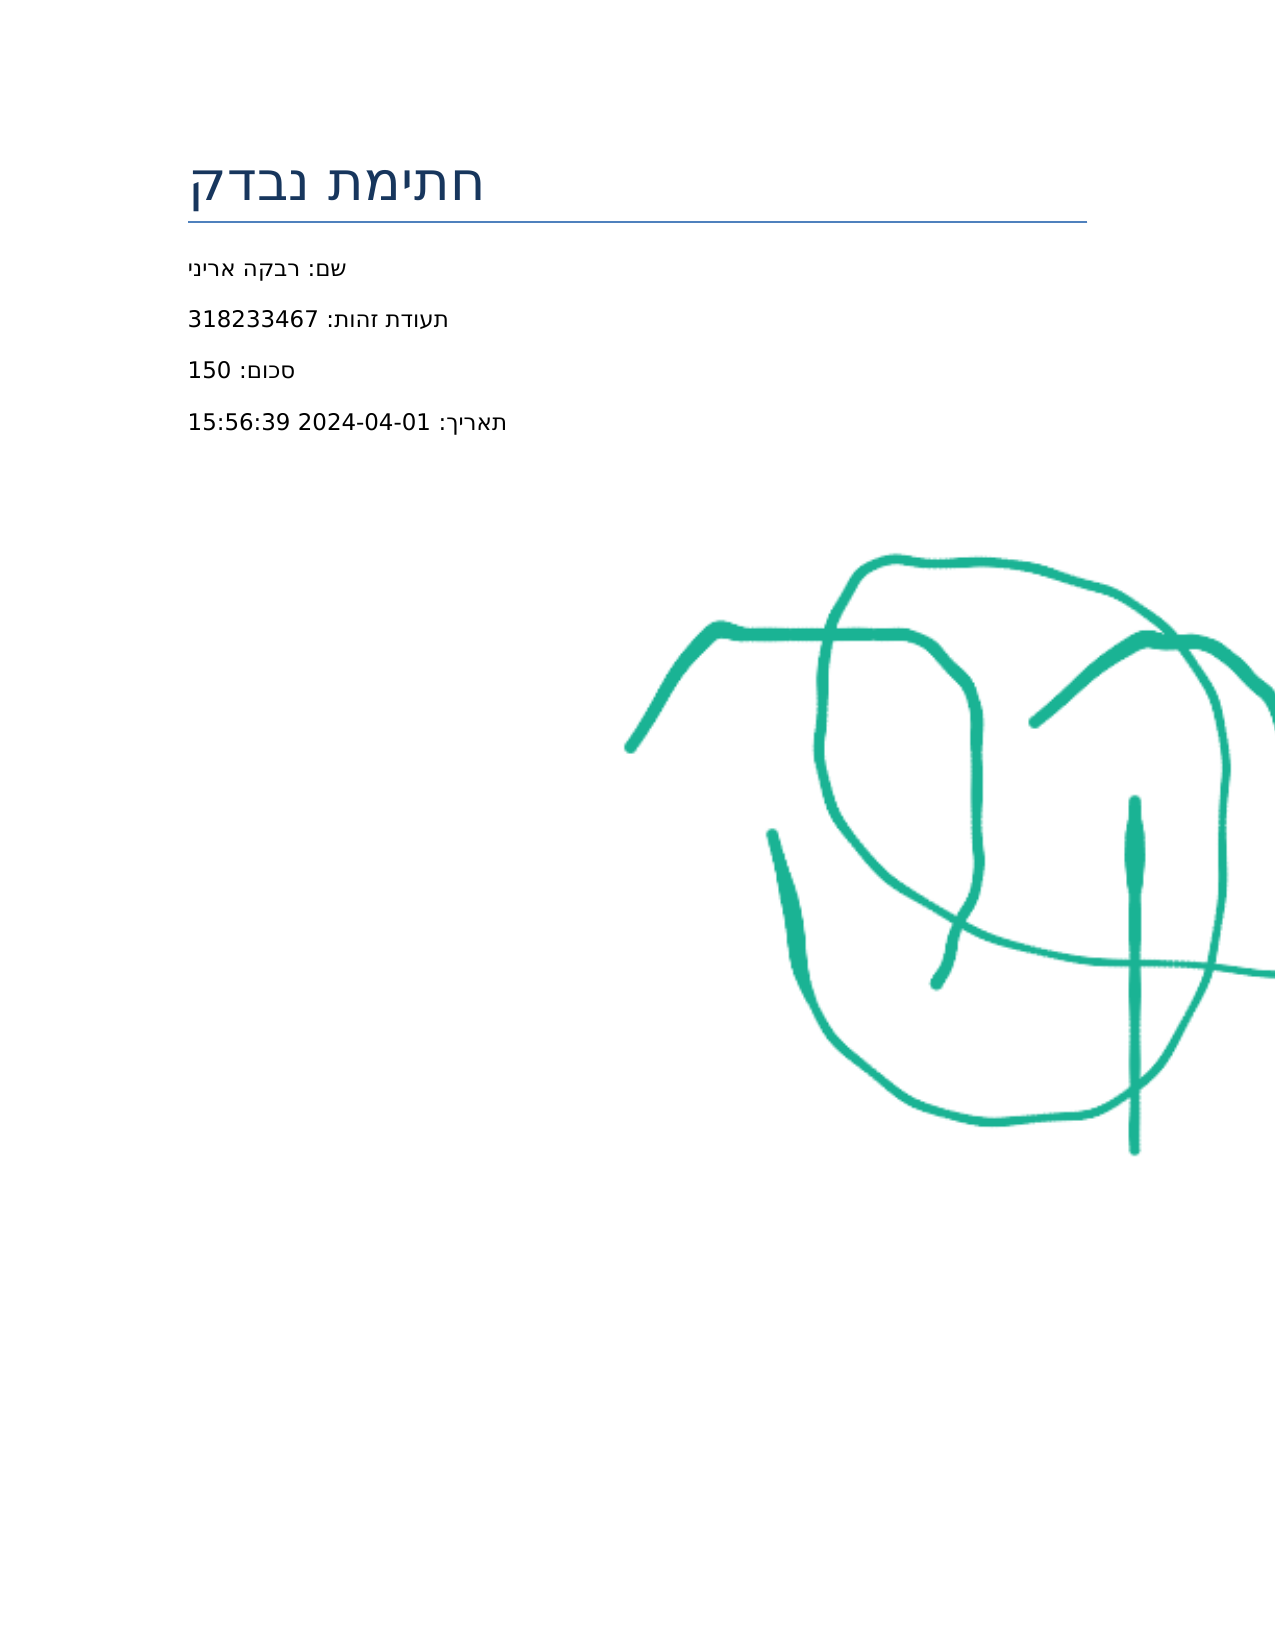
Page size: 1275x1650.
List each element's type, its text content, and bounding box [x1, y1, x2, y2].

text שם: רבקה אריני [187, 255, 1087, 281]
text תאריך: 2024-04-01 15:56:39 [187, 409, 1087, 436]
text סכום: 150 [187, 358, 1087, 384]
title חתימת נבדק [187, 150, 1087, 223]
picture [206, 460, 1275, 1294]
text תעודת זהות: 318233467 [187, 306, 1087, 333]
